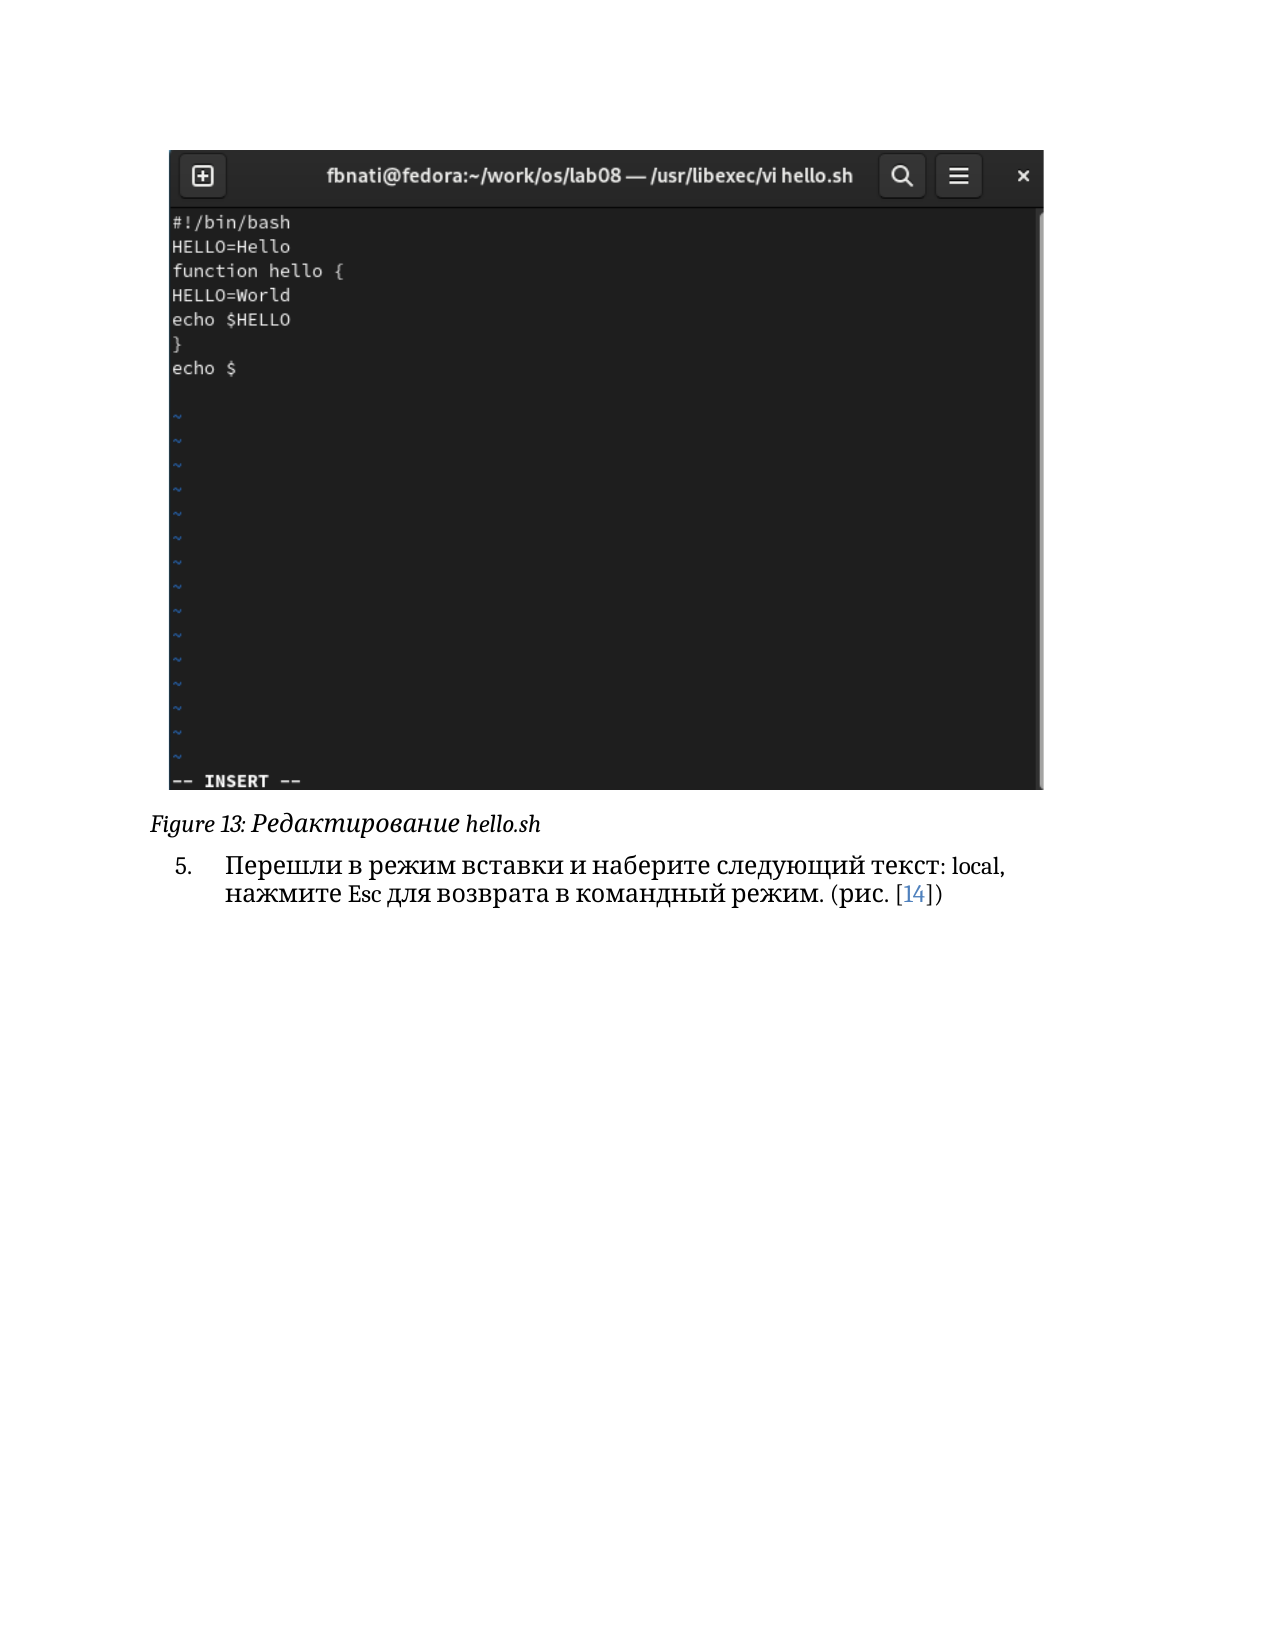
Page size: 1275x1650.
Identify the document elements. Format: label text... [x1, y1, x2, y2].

text Figure 13: Редактирование hello.sh [150, 810, 1125, 839]
picture [168, 150, 1044, 790]
list Перешли в режим вставки и наберите следующий текст: local, нажмите Esc для возврата в командный режим. (рис. [14]) [175, 852, 1125, 909]
